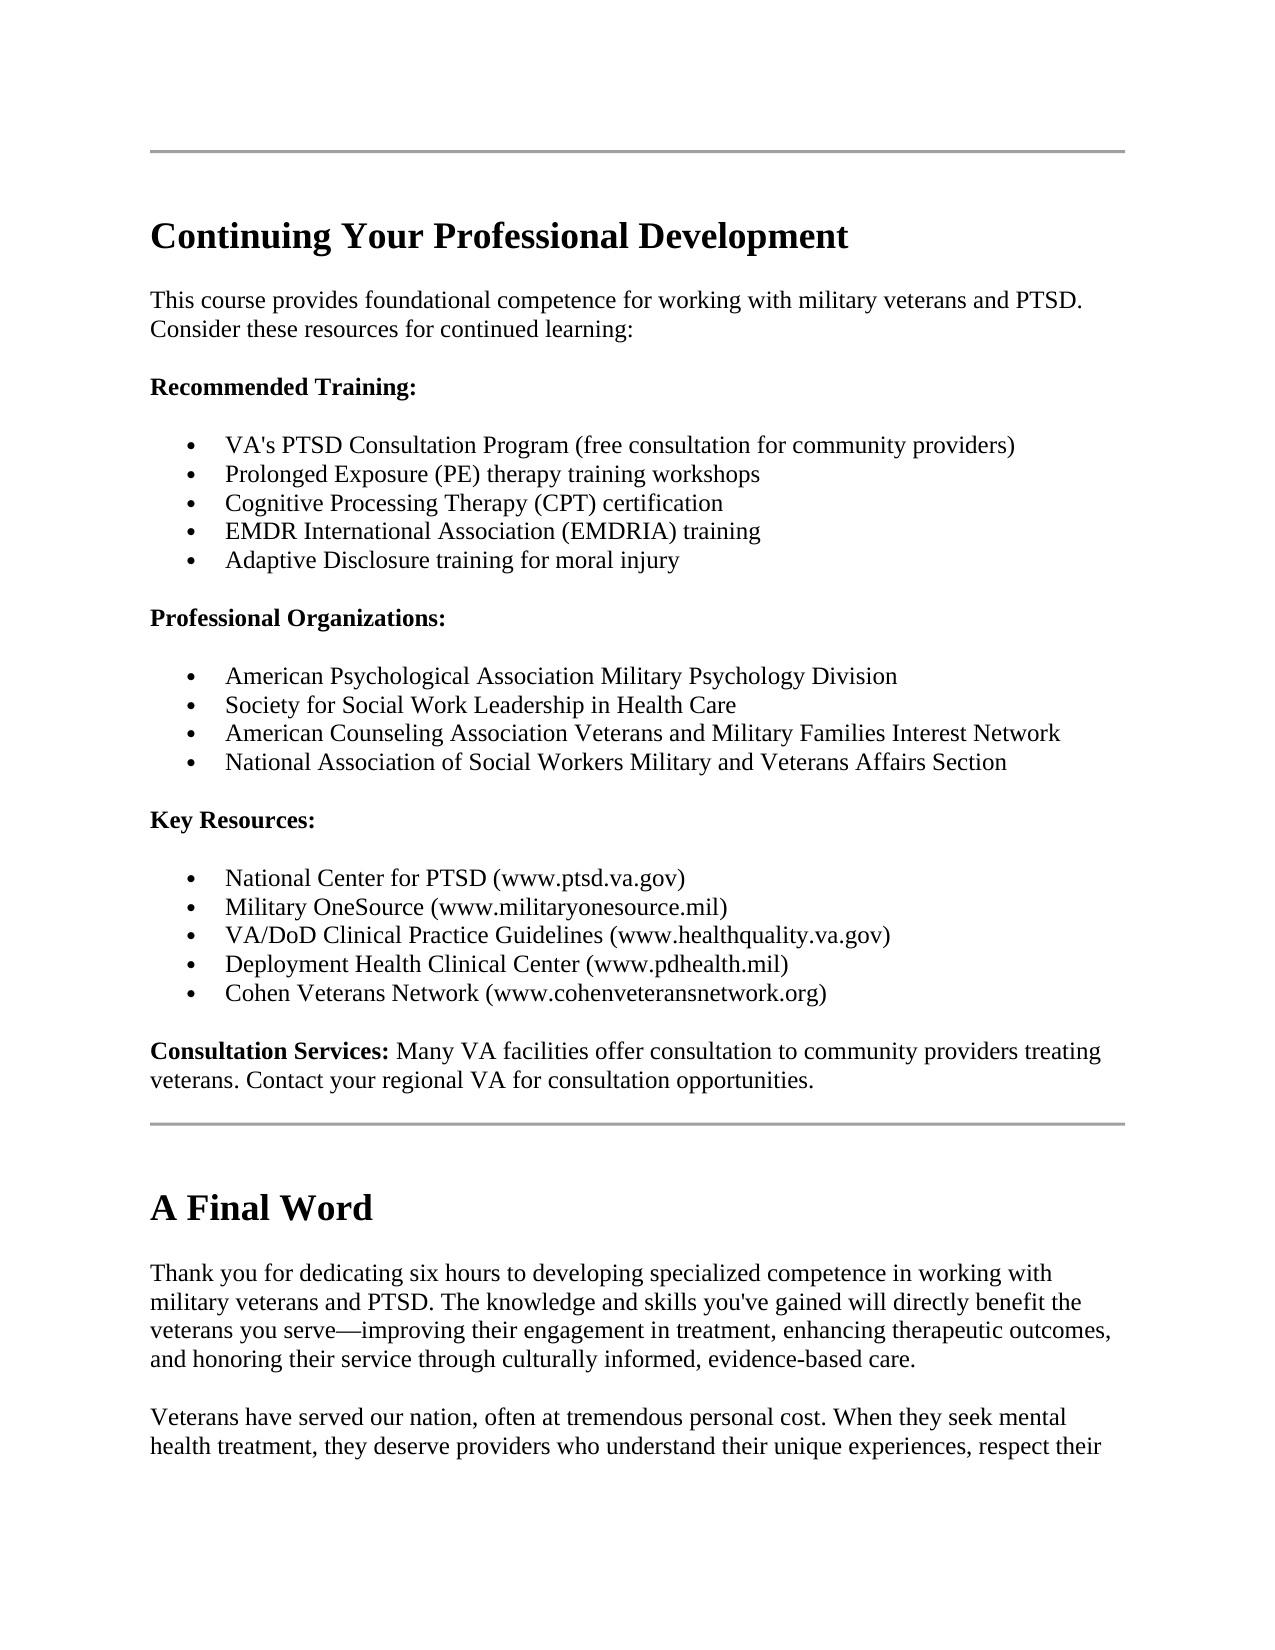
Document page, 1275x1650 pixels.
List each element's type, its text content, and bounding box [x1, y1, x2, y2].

list Society for Social Work Leadership in Health Care [187, 690, 1125, 718]
text Key Resources: [150, 805, 1125, 834]
list Prolonged Exposure (PE) therapy training workshops [187, 459, 1125, 488]
text Continuing Your Professional Development [150, 213, 1125, 256]
list Military OneSource (www.militaryonesource.mil) [187, 892, 1125, 921]
list VA/DoD Clinical Practice Guidelines (www.healthquality.va.gov) [187, 921, 1125, 949]
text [150, 1402, 1125, 1460]
list American Counseling Association Veterans and Military Families Interest Network [187, 718, 1125, 747]
list American Psychological Association Military Psychology Division [187, 661, 1125, 690]
list EMDR International Association (EMDRIA) training [187, 516, 1125, 545]
text Thank you for dedicating six hours to developing specialized competence in working with military veterans and PTSD. The knowledge and skills you've gained will directly benefit the veterans you serve—improving their engagement in treatment, enhancing therapeutic outcomes, and honoring their service through culturally informed, evidence-based care. [150, 1258, 1125, 1373]
list Adaptive Disclosure training for moral injury [187, 545, 1125, 574]
text A Final Word [150, 1186, 1125, 1229]
text Consultation Services: Many VA facilities offer consultation to community providers treating veterans. Contact your regional VA for consultation opportunities. [150, 1036, 1125, 1093]
text This course provides foundational competence for working with military veterans and PTSD. Consider these resources for continued learning: [150, 286, 1125, 343]
text Professional Organizations: [150, 603, 1125, 632]
list Cohen Veterans Network (www.cohenveteransnetwork.org) [187, 978, 1125, 1007]
list National Center for PTSD (www.ptsd.va.gov) [187, 863, 1125, 892]
list Deployment Health Clinical Center (www.pdhealth.mil) [187, 949, 1125, 978]
list Cognitive Processing Therapy (CPT) certification [187, 488, 1125, 516]
list National Association of Social Workers Military and Veterans Affairs Section [187, 747, 1125, 776]
text Recommended Training: [150, 372, 1125, 401]
list VA's PTSD Consultation Program (free consultation for community providers) [187, 430, 1125, 459]
